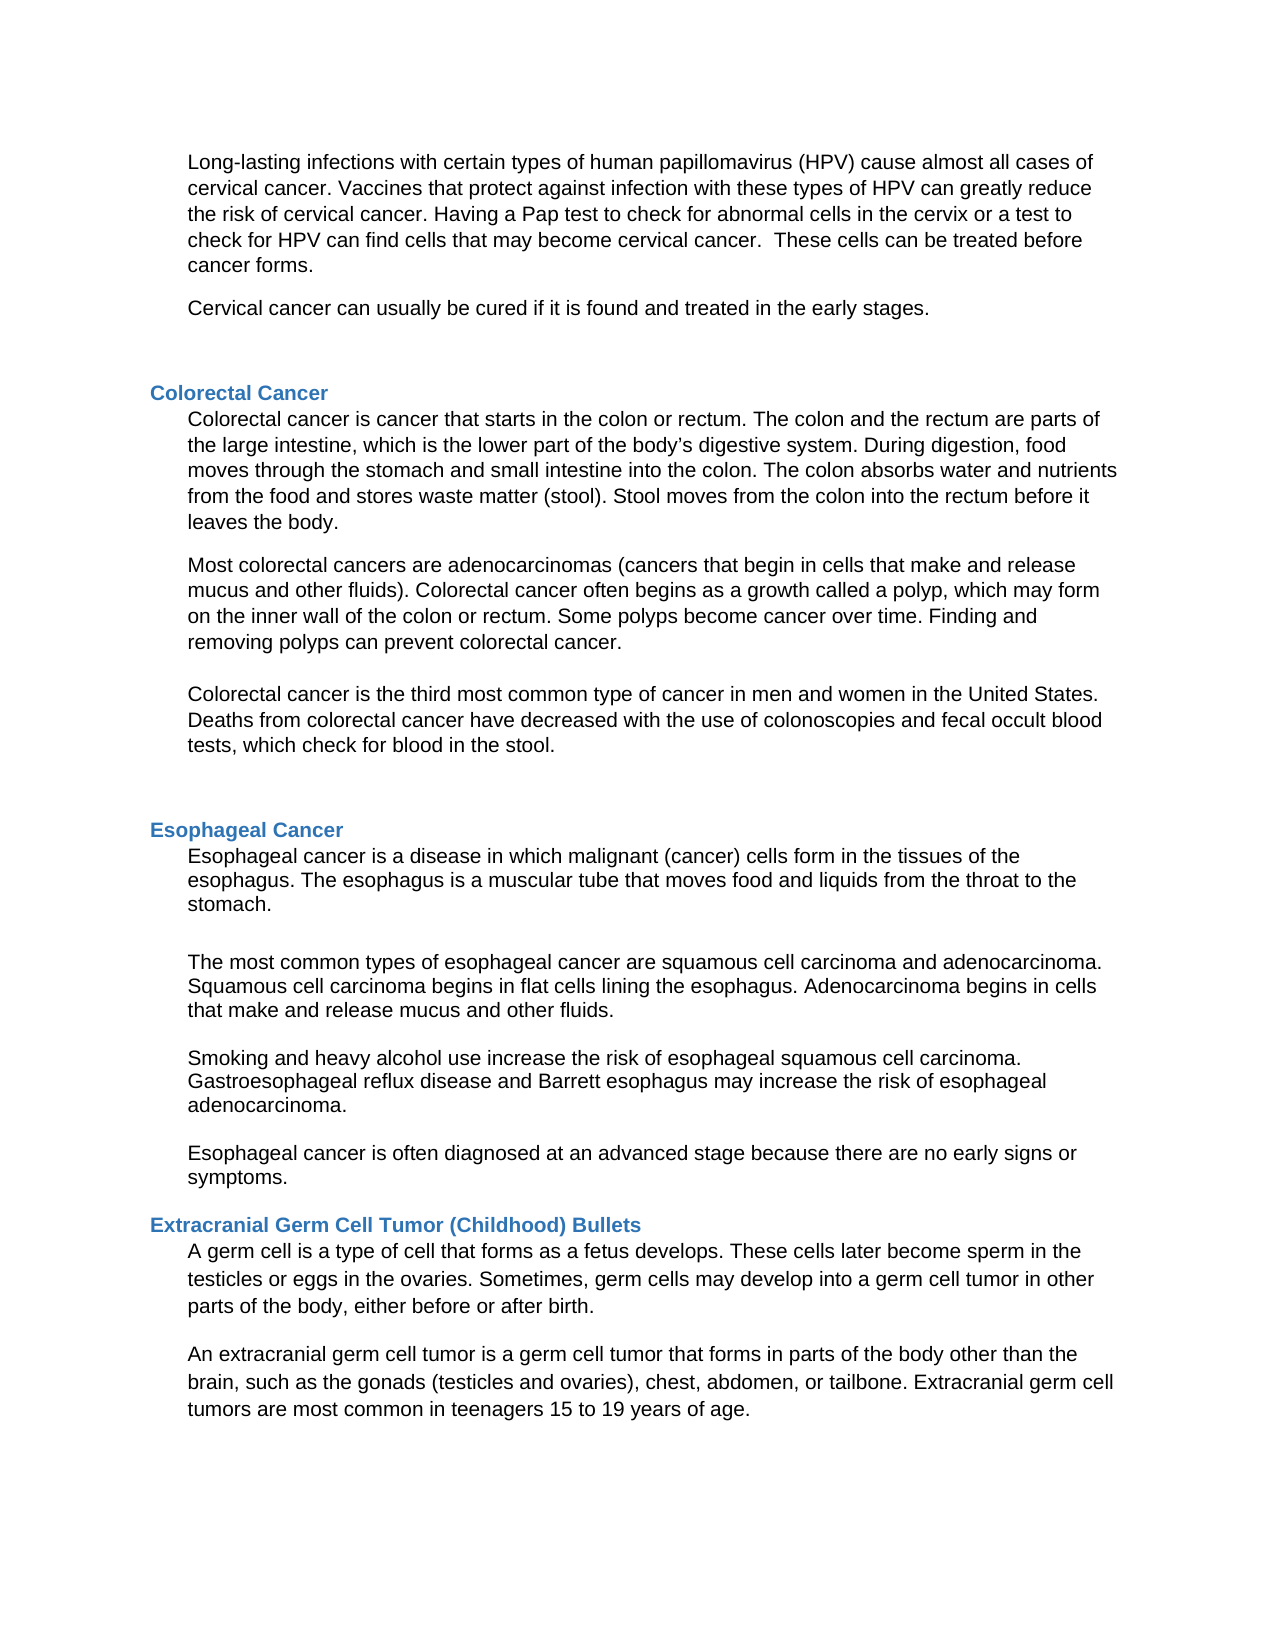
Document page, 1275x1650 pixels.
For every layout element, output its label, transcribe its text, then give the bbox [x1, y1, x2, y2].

text Colorectal cancer is cancer that starts in the colon or rectum. The colon and the rectum are parts of the large intestine, which is the lower part of the body’s digestive system. During digestion, food moves through the stomach and small intestine into the colon. The colon absorbs water and nutrients from the food and stores waste matter (stool). Stool moves from the colon into the rectum before it leaves the body. [187, 407, 1125, 534]
text Esophageal cancer is often diagnosed at an advanced stage because there are no early signs or symptoms. [187, 1141, 1125, 1189]
text Long-lasting infections with certain types of human papillomavirus (HPV) cause almost all cases of cervical cancer. Vaccines that protect against infection with these types of HPV can greatly reduce the risk of cervical cancer. Having a Pap test to check for abnormal cells in the cervix or a test to check for HPV can find cells that may become cervical cancer. These cells can be treated before cancer forms. [187, 150, 1125, 277]
text Smoking and heavy alcohol use increase the risk of esophageal squamous cell carcinoma. Gastroesophageal reflux disease and Barrett esophagus may increase the risk of esophageal adenocarcinoma. [187, 1045, 1125, 1117]
subtitle Colorectal Cancer [150, 381, 1125, 405]
subtitle Esophageal Cancer [150, 818, 1125, 842]
text Cervical cancer can usually be cured if it is found and treated in the early stages. [187, 296, 1125, 320]
text Colorectal cancer is the third most common type of cancer in men and women in the United States. Deaths from colorectal cancer have decreased with the use of colonoscopies and fecal occult blood tests, which check for blood in the stool. [187, 682, 1125, 757]
text The most common types of esophageal cancer are squamous cell carcinoma and adenocarcinoma. Squamous cell carcinoma begins in flat cells lining the esophagus. Adenocarcinoma begins in cells that make and release mucus and other fluids. [187, 949, 1125, 1021]
subtitle Extracranial Germ Cell Tumor (Childhood) Bullets [150, 1213, 1125, 1237]
text Most colorectal cancers are adenocarcinomas (cancers that begin in cells that make and release mucus and other fluids). Colorectal cancer often begins as a growth called a polyp, which may form on the inner wall of the colon or rectum. Some polyps become cancer over time. Finding and removing polyps can prevent colorectal cancer. [187, 552, 1125, 654]
text An extracranial germ cell tumor is a germ cell tumor that forms in parts of the body other than the brain, such as the gonads (testicles and ovaries), chest, abdomen, or tailbone. Extracranial germ cell tumors are most common in teenagers 15 to 19 years of age. [187, 1342, 1125, 1421]
text Esophageal cancer is a disease in which malignant (cancer) cells form in the tissues of the esophagus. The esophagus is a muscular tube that moves food and liquids from the throat to the stomach. [187, 844, 1125, 916]
